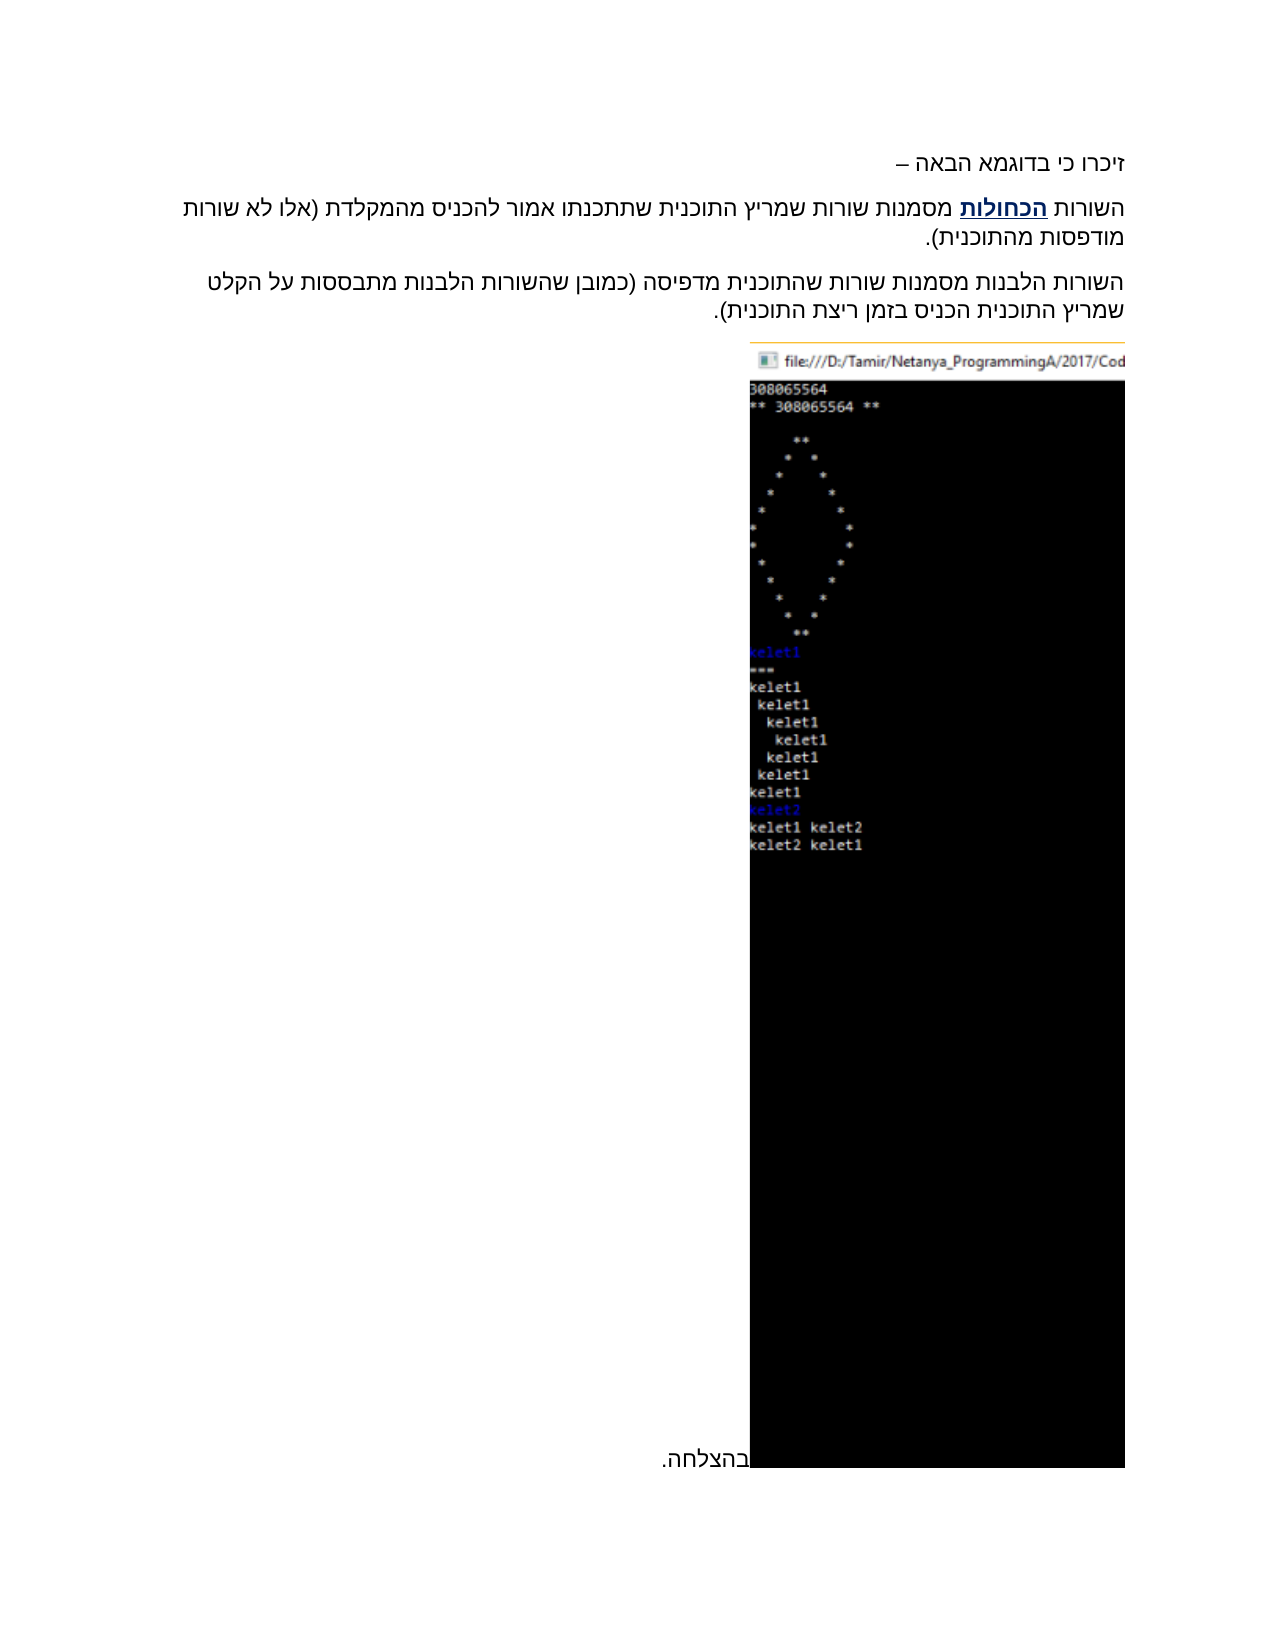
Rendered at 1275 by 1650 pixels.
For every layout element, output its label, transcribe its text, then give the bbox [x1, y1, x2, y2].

text זיכרו כי בדוגמא הבאה – [150, 150, 1125, 176]
text השורות הלבנות מסמנות שורות שהתוכנית מדפיסה (כמובן שהשורות הלבנות מתבססות על הקלט שמריץ התוכנית הכניס בזמן ריצת התוכנית). [150, 269, 1125, 323]
text השורות הכחולות מסמנות שורות שמריץ התוכנית שתתכנתו אמור להכניס מהמקלדת (אלו לא שורות מודפסות מהתוכנית). [150, 195, 1125, 250]
picture [749, 342, 1125, 1468]
